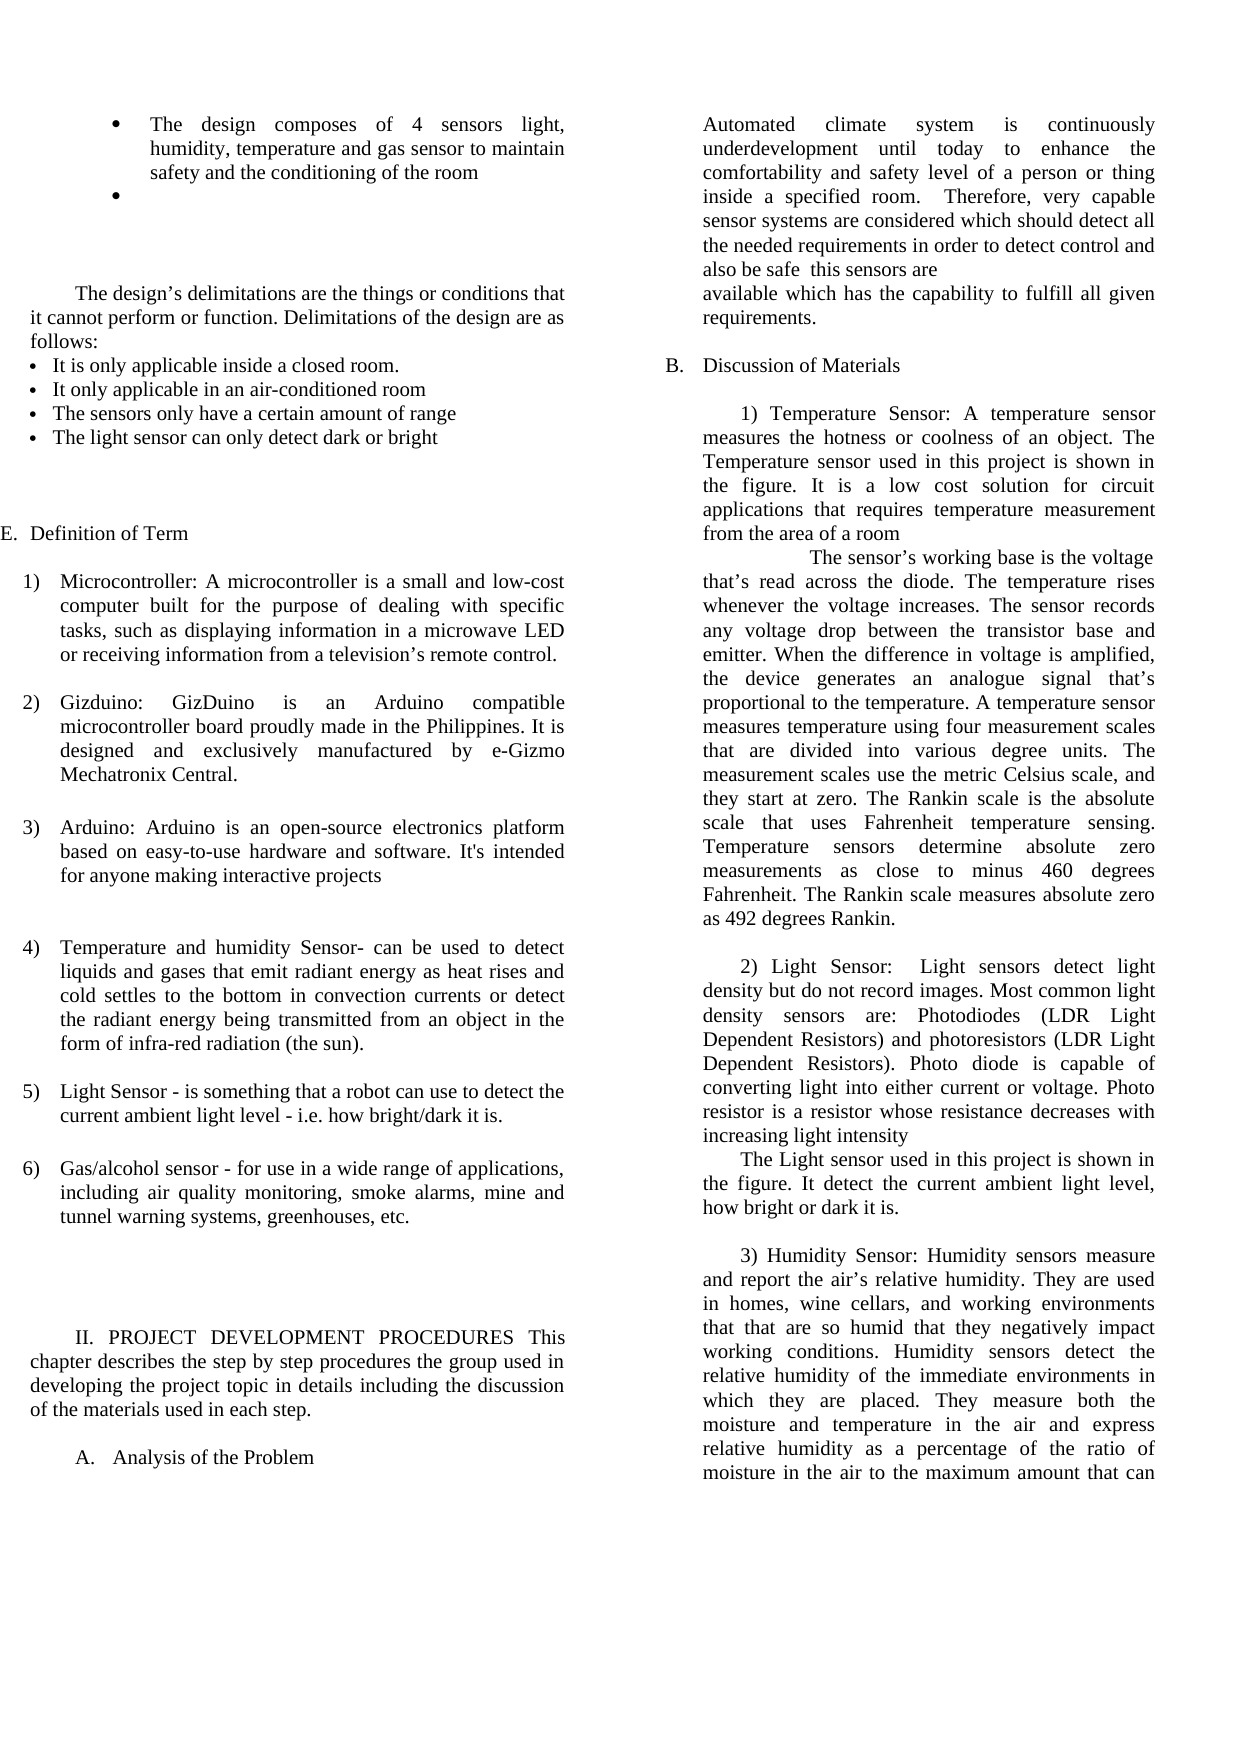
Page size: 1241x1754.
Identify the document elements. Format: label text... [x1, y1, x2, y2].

text The sensor’s working base is the voltage that’s read across the diode. The temperature rises whenever the voltage increases. The sensor records any voltage drop between the transistor base and emitter. When the difference in voltage is amplified, the device generates an analogue signal that’s proportional to the temperature. A temperature sensor measures temperature using four measurement scales that are divided into various degree units. The measurement scales use the metric Celsius scale, and they start at zero. The Rankin scale is the absolute scale that uses Fahrenheit temperature sensing. Temperature sensors determine absolute zero measurements as close to minus 460 degrees Fahrenheit. The Rankin scale measures absolute zero as 492 degrees Rankin. [703, 545, 1156, 930]
text available which has the capability to fulfill all given requirements. [703, 281, 1156, 329]
list The design composes of 4 sensors light, humidity, temperature and gas sensor to maintain safety and the conditioning of the room [112, 112, 565, 184]
list Arduino: Arduino is an open-source electronics platform based on easy-to-use hardware and software. It's intended for anyone making interactive projects [22, 815, 565, 887]
list Microcontroller: A microcontroller is a small and low-cost computer built for the purpose of dealing with specific tasks, such as displaying information in a microwave LED or receiving information from a television’s remote control. [22, 569, 565, 666]
text The design’s delimitations are the things or conditions that it cannot perform or function. Delimitations of the design are as follows: [30, 281, 565, 353]
list Discussion of Materials [665, 353, 1156, 377]
text 2) Light Sensor: Light sensors detect light density but do not record images. Most common light density sensors are: Photodiodes (LDR Light Dependent Resistors) and photoresistors (LDR Light Dependent Resistors). Photo diode is capable of converting light into either current or voltage. Photo resistor is a resistor whose resistance decreases with increasing light intensity [703, 954, 1156, 1147]
text 1) Temperature Sensor: A temperature sensor measures the hotness or coolness of an object. The Temperature sensor used in this project is shown in the figure. It is a low cost solution for circuit applications that requires temperature measurement from the area of a room [703, 401, 1156, 545]
list The sensors only have a certain amount of range [30, 401, 565, 425]
list It is only applicable inside a closed room. [30, 353, 565, 377]
list Gizduino: GizDuino is an Arduino compatible microcontroller board proudly made in the Philippines. It is designed and exclusively manufactured by e-Gizmo Mechatronix Central. [22, 690, 565, 786]
list The light sensor can only detect dark or bright [30, 425, 565, 449]
list It only applicable in an air-conditioned room [30, 377, 565, 401]
list Analysis of the Problem [75, 1445, 565, 1469]
list Light Sensor - is something that a robot can use to detect the current ambient light level - i.e. how bright/dark it is. [22, 1079, 565, 1127]
text Automated climate system is continuously underdevelopment until today to enhance the comfortability and safety level of a person or thing inside a specified room. Therefore, very capable sensor systems are considered which should detect all the needed requirements in order to detect control and also be safe this sensors are [703, 112, 1156, 281]
text The Light sensor used in this project is shown in the figure. It detect the current ambient light level, how bright or dark it is. [703, 1147, 1156, 1219]
text II. PROJECT DEVELOPMENT PROCEDURES This chapter describes the step by step procedures the group used in developing the project topic in details including the discussion of the materials used in each step. [30, 1325, 565, 1421]
list Gas/alcohol sensor - for use in a wide range of applications, including air quality monitoring, smoke alarms, mine and tunnel warning systems, greenhouses, etc. [22, 1156, 565, 1228]
list Definition of Term [0, 521, 565, 545]
list Temperature and humidity Sensor- can be used to detect liquids and gases that emit radiant energy as heat rises and cold settles to the bottom in convection currents or detect the radiant energy being transmitted from an object in the form of infra-red radiation (the sun). [22, 935, 565, 1055]
